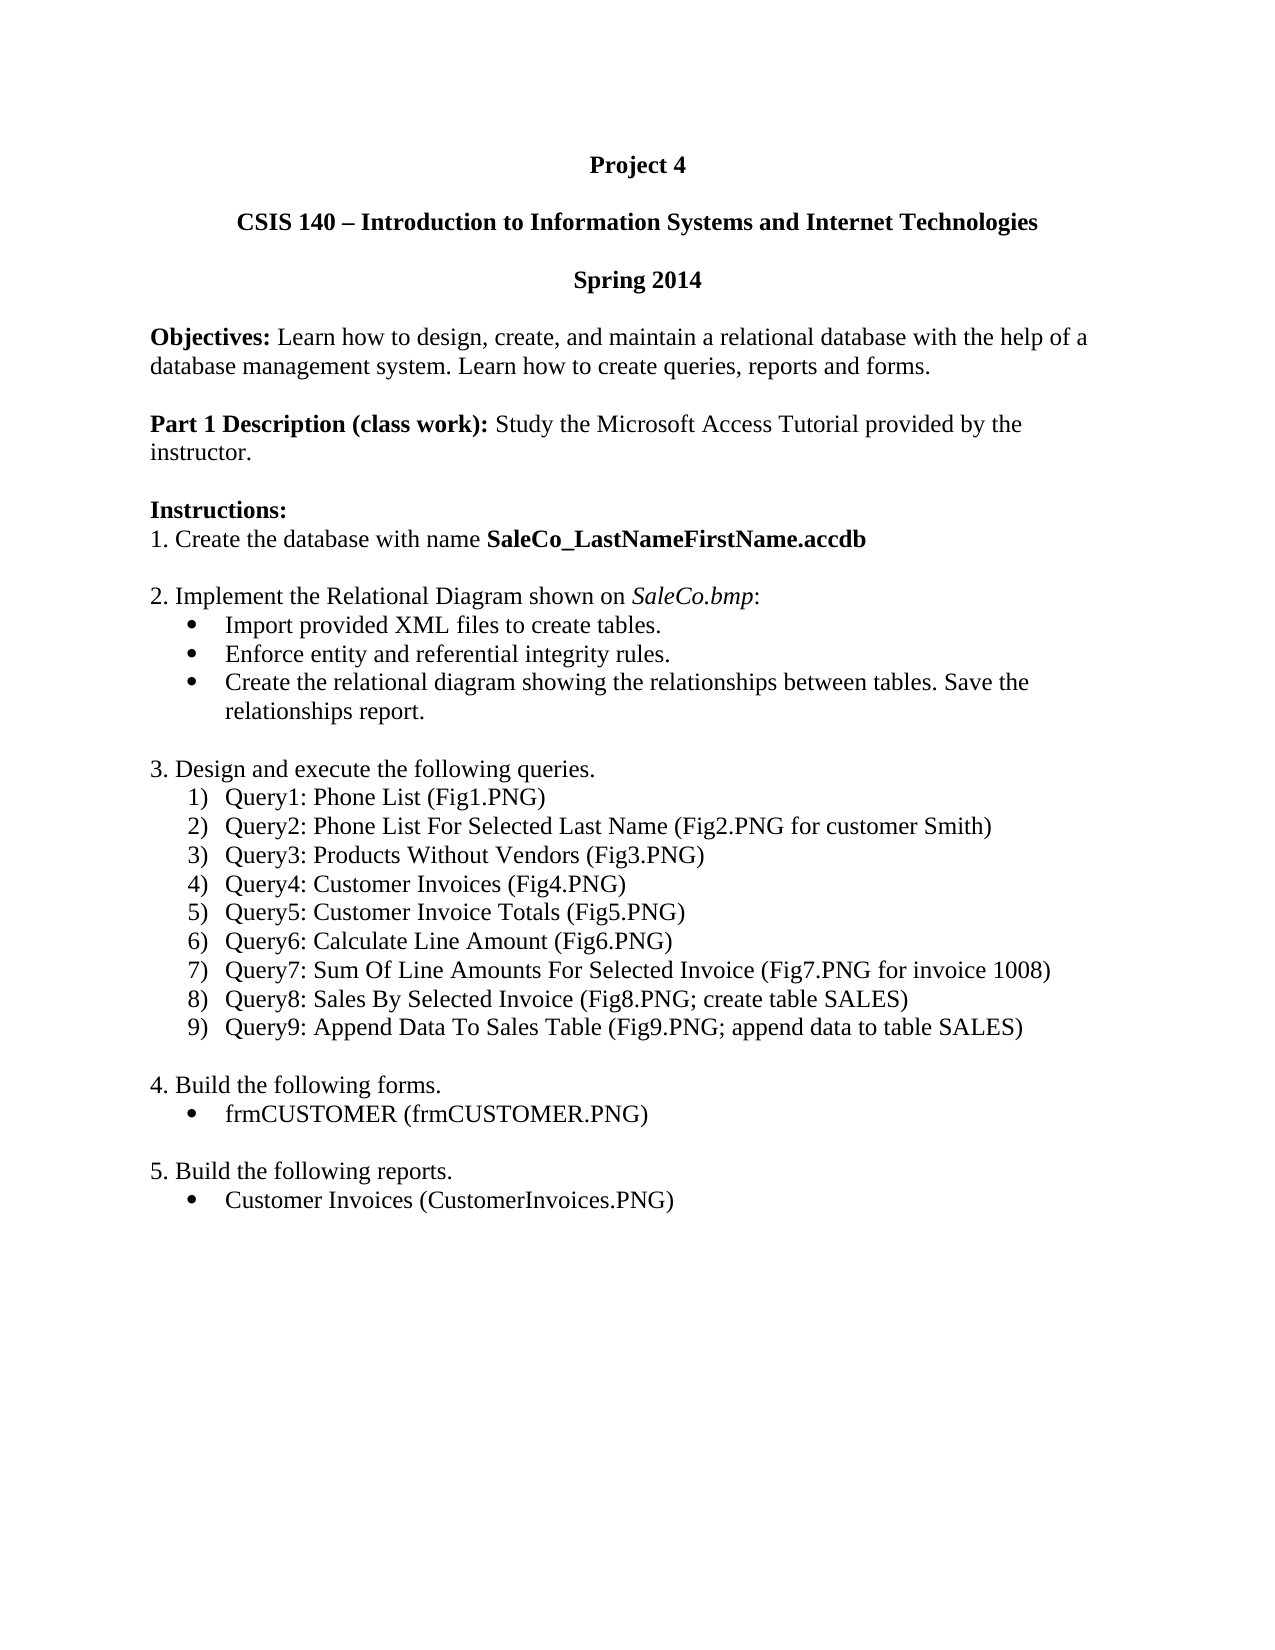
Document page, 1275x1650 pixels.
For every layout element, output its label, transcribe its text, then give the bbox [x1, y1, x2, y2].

text 1. Create the database with name SaleCo_LastNameFirstName.accdb [150, 524, 1125, 552]
list Import provided XML files to create tables. [187, 610, 1125, 639]
list Query8: Sales By Selected Invoice (Fig8.PNG; create table SALES) [187, 984, 1125, 1012]
list Query9: Append Data To Sales Table (Fig9.PNG; append data to table SALES) [187, 1012, 1125, 1041]
list Enforce entity and referential integrity rules. [187, 639, 1125, 667]
text Objectives: Learn how to design, create, and maintain a relational database with the help of a database management system. Learn how to create queries, reports and forms. [150, 322, 1125, 380]
text 2. Implement the Relational Diagram shown on SaleCo.bmp: [150, 581, 1125, 610]
list Query6: Calculate Line Amount (Fig6.PNG) [187, 926, 1125, 955]
list Query1: Phone List (Fig1.PNG) [187, 782, 1125, 811]
list Query5: Customer Invoice Totals (Fig5.PNG) [187, 897, 1125, 926]
text Instructions: [150, 495, 1125, 524]
text CSIS 140 – Introduction to Information Systems and Internet Technologies [150, 207, 1125, 236]
list Customer Invoices (CustomerInvoices.PNG) [187, 1185, 1125, 1214]
text 5. Build the following reports. [150, 1156, 1125, 1185]
list Query4: Customer Invoices (Fig4.PNG) [187, 869, 1125, 897]
text 3. Design and execute the following queries. [150, 754, 1125, 782]
list frmCUSTOMER (frmCUSTOMER.PNG) [187, 1099, 1125, 1127]
text Project 4 [150, 150, 1125, 179]
text 4. Build the following forms. [150, 1070, 1125, 1099]
text Spring 2014 [150, 265, 1125, 294]
list Query7: Sum Of Line Amounts For Selected Invoice (Fig7.PNG for invoice 1008) [187, 955, 1125, 984]
list Query3: Products Without Vendors (Fig3.PNG) [187, 840, 1125, 869]
list Create the relational diagram showing the relationships between tables. Save the relationships report. [187, 667, 1125, 725]
text Part 1 Description (class work): Study the Microsoft Access Tutorial provided by the instructor. [150, 409, 1125, 466]
list Query2: Phone List For Selected Last Name (Fig2.PNG for customer Smith) [187, 811, 1125, 840]
